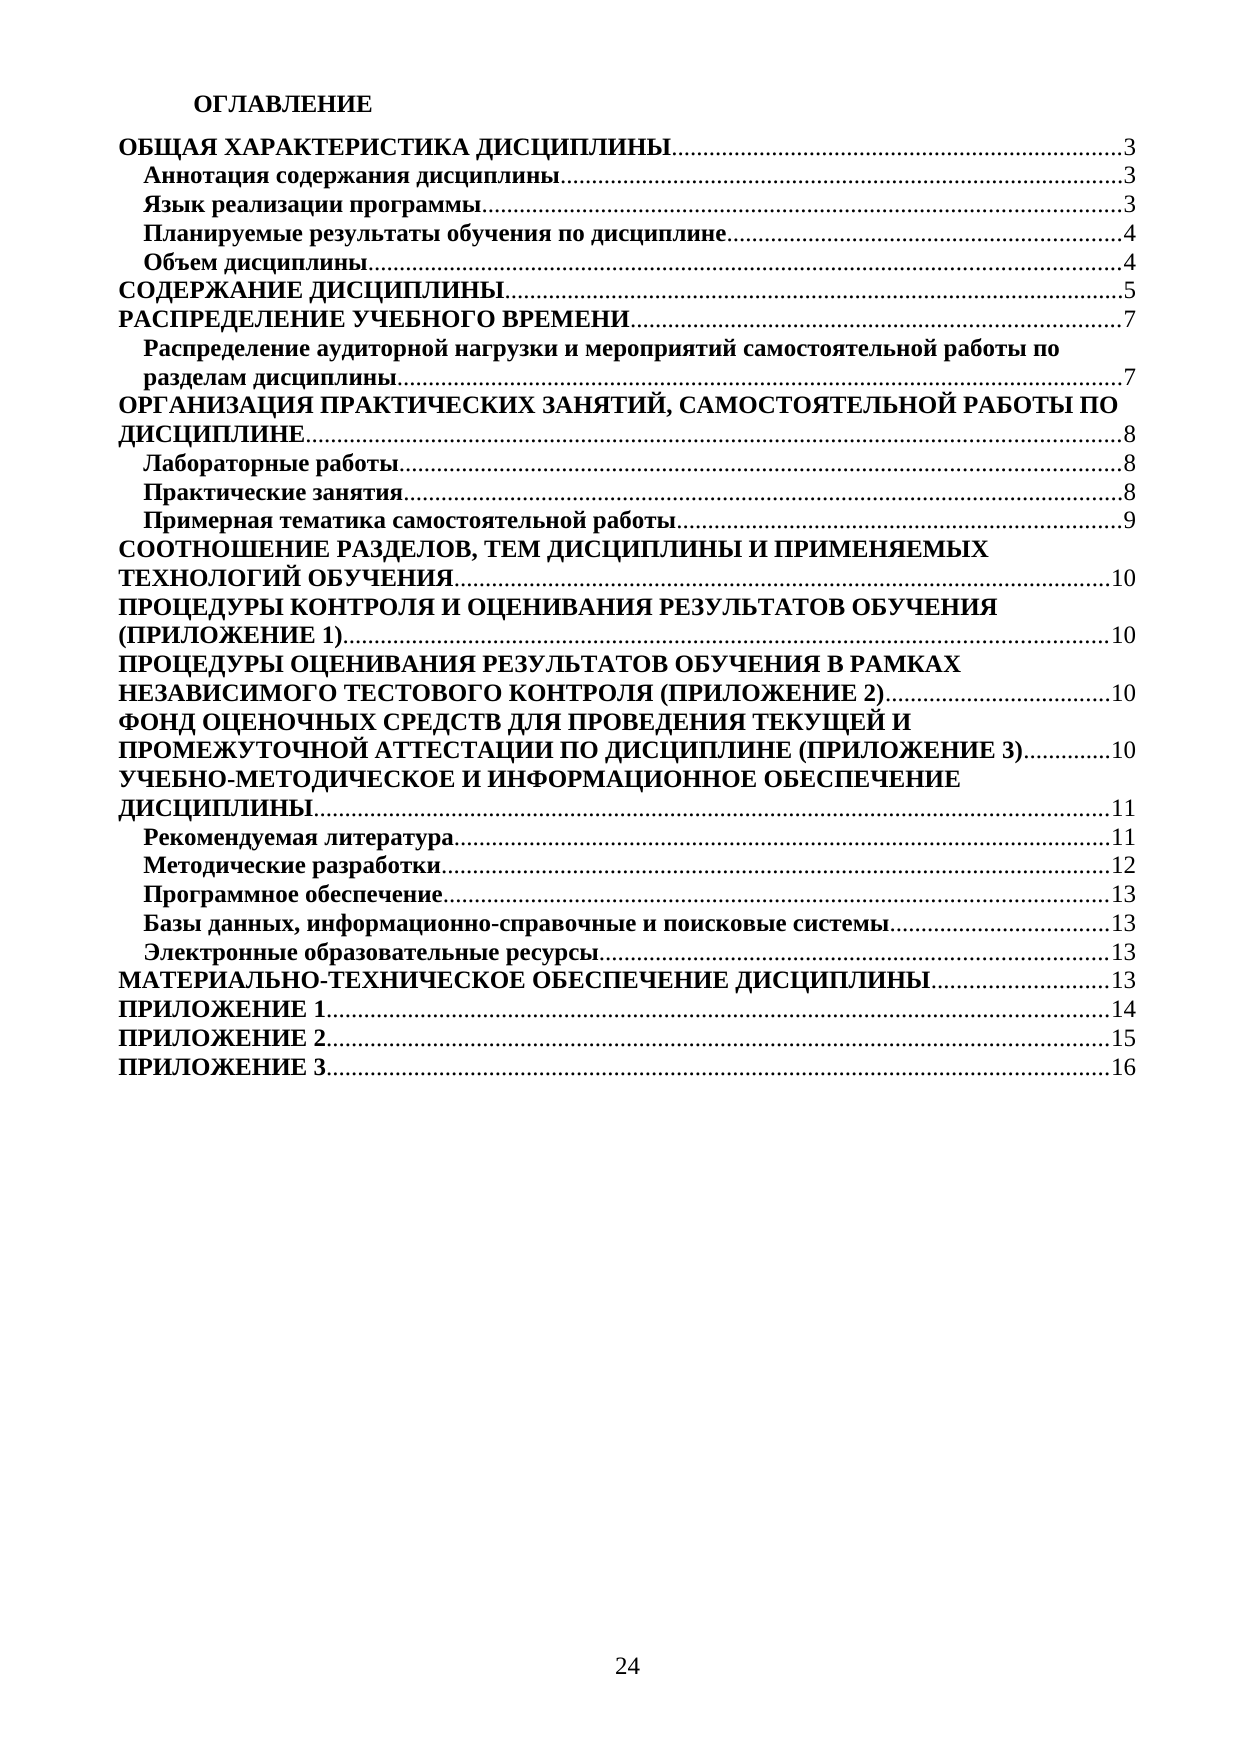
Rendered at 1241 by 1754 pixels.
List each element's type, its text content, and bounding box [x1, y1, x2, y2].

text ПРИЛОЖЕНИЕ 3 16 [118, 1052, 1137, 1081]
text СООТНОШЕНИЕ РАЗДЕЛОВ, тем ДИСЦИПЛИНЫ И ПРИМЕНЯЕМЫХ ТЕХНОЛОГИЙ ОБУЧЕНИЯ 10 [118, 534, 1137, 592]
text ПРИЛОЖЕНИЕ 1 14 [118, 994, 1137, 1023]
text ФОНД ОЦЕНОЧНЫХ СРЕДСТВ ДЛЯ ПРОВЕДЕНИЯ ТЕКУЩЕЙ И ПРОМЕЖУТОЧНОЙ АТТЕСТАЦИИ ПО ДИСЦИПЛИНЕ (Приложение 3) 10 [118, 707, 1137, 764]
text СОДЕРЖАНИЕ ДИСЦИПЛИНЫ 5 [118, 276, 1137, 304]
text ПРОЦЕДУРЫ КОНТРОЛЯ И ОЦЕНИВАНИЯ РЕЗУЛЬТАТОВ ОБУЧЕНИЯ (Приложение 1) 10 [118, 592, 1137, 649]
text Примерная тематика самостоятельной работы 9 [143, 506, 1137, 534]
text Методические разработки 12 [143, 851, 1137, 879]
text Планируемые результаты обучения по дисциплине 4 [143, 218, 1137, 247]
text мАТЕРИАЛЬНО-ТЕХНИЧЕСКОЕ ОБЕСПЕЧЕНИЕ ДИСЦИПЛИНЫ 13 [118, 966, 1137, 994]
text Аннотация содержания дисциплины 3 [143, 161, 1137, 189]
text Язык реализации программы 3 [143, 189, 1137, 218]
text Электронные образовательные ресурсы 13 [143, 937, 1137, 966]
text ПРИЛОЖЕНИЕ 2 15 [118, 1023, 1137, 1052]
text ПРОЦЕДУРЫ ОЦЕНИВАНИЯ РЕЗУЛЬТАТОВ ОБУЧЕНИЯ В РАМКАХ НЕЗАВИСИМОГО ТЕСТОВОГО КОНТРОЛЯ (Приложение 2) 10 [118, 649, 1137, 707]
text УЧЕБНО-МЕТОДИЧЕСКОЕ И ИНФОРМАЦИОННОЕ ОБЕСПЕЧЕНИЕ дисциплины 11 [118, 764, 1137, 822]
text Рекомендуемая литература 11 [143, 822, 1137, 851]
text Базы данных, информационно-справочные и поисковые системы 13 [143, 908, 1137, 937]
text ОБЩАЯ ХАРАКТЕРИСТИКА ДИСЦИПЛИНЫ 3 [118, 132, 1137, 161]
text РАСПРЕДЕЛЕНИЕ УЧЕБНОГО ВРЕМЕНИ 7 [118, 304, 1137, 333]
text Объем дисциплины 4 [143, 247, 1137, 276]
text Распределение аудиторной нагрузки и мероприятий самостоятельной работы по разделам дисциплины 7 [143, 333, 1137, 391]
text Практические занятия 8 [143, 477, 1137, 506]
text Лабораторные работы 8 [143, 448, 1137, 477]
text ОГЛАВЛЕНИЕ [118, 89, 1137, 117]
text ОРГАНИЗАЦИЯ ПРАКТИЧЕСКИХ ЗАНЯТИЙ, САМОСТОЯТЕЛЬНОЙ РАБОТЫ ПО ДИСЦИПЛИНЕ 8 [118, 391, 1137, 448]
text Программное обеспечение 13 [143, 879, 1137, 908]
